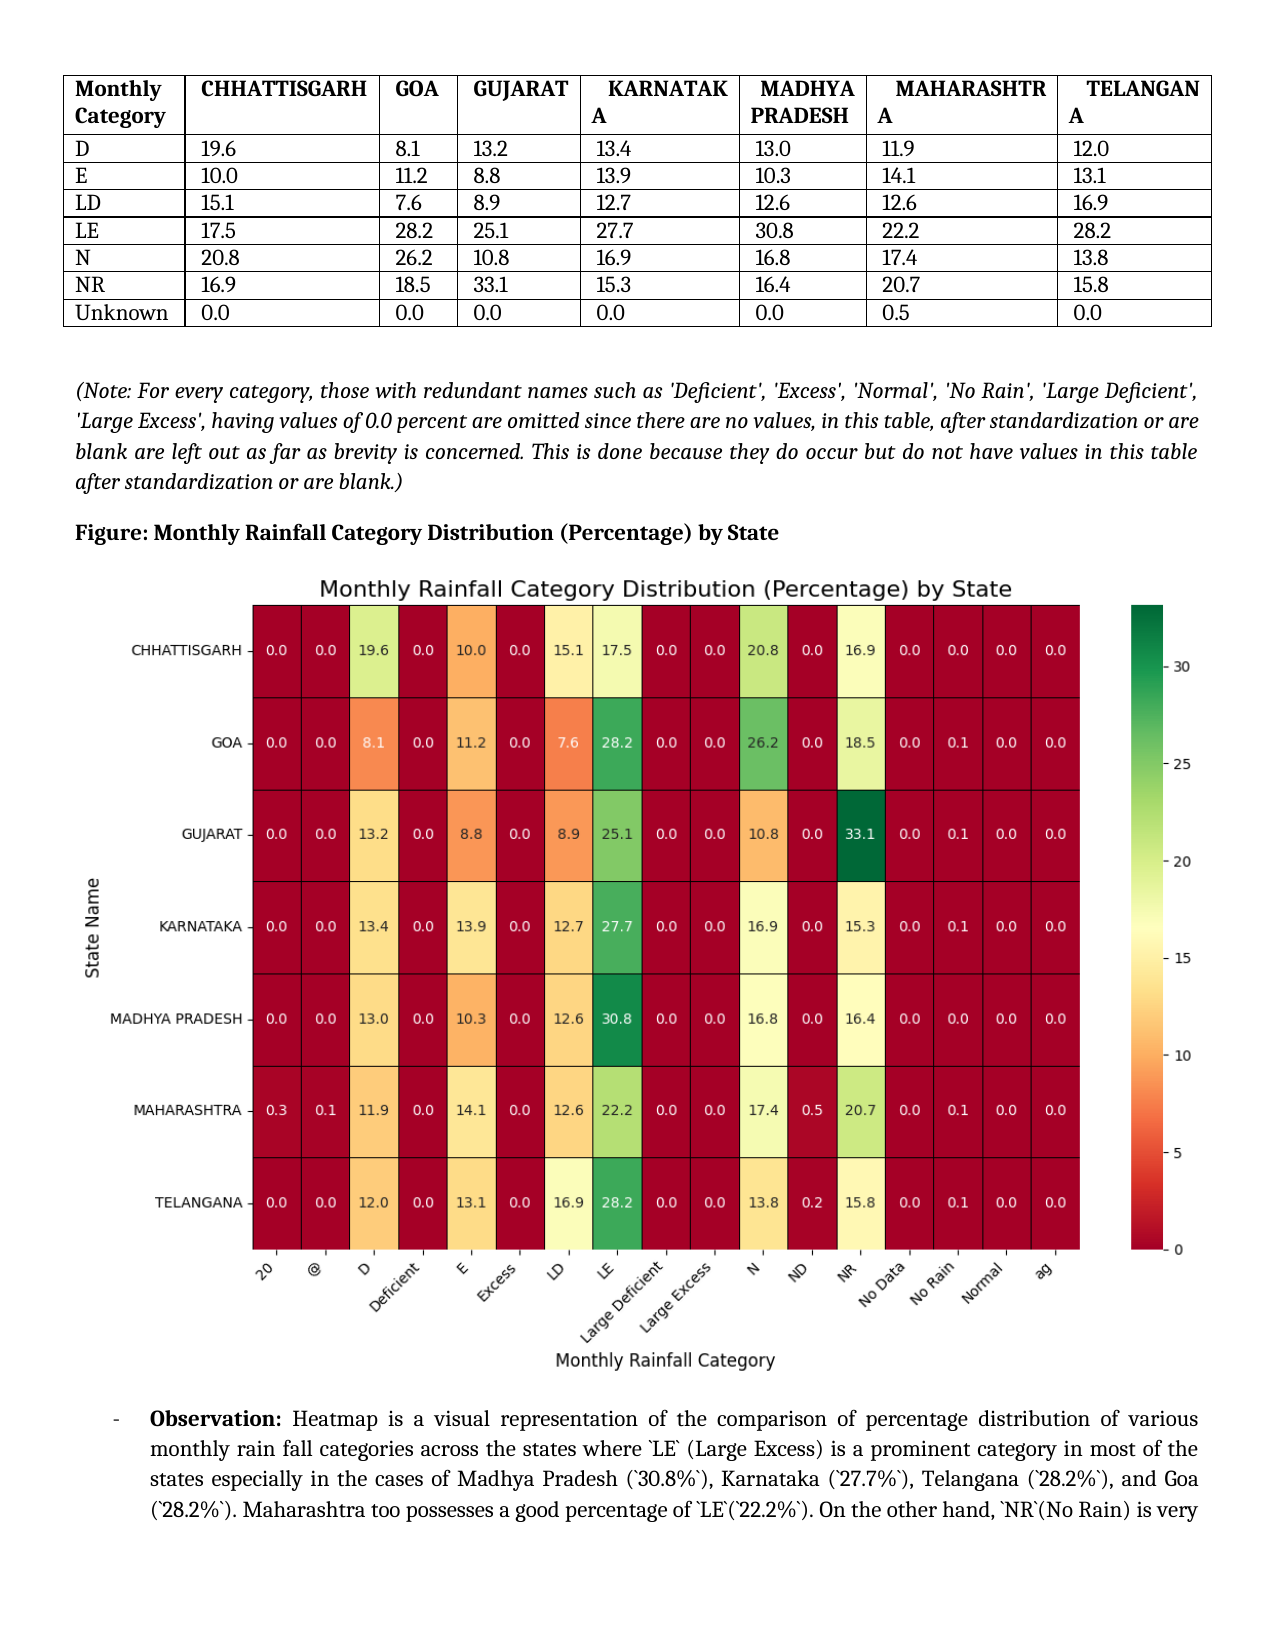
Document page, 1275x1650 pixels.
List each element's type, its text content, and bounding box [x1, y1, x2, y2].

text (Note: For every category, those with redundant names such as 'Deficient', 'Excess', 'Normal', 'No Rain', 'Large Deficient', 'Large Excess', having values of 0.0 percent are omitted since there are no values, in this table, after standardization or are blank are left out as far as brevity is concerned. This is done because they do occur but do not have values in this table after standardization or are blank.) [75, 378, 1200, 495]
table_cell 8.9 [458, 190, 580, 216]
table_header MADHYA PRADESH [740, 76, 866, 134]
table_cell 19.6 [186, 135, 379, 162]
table_cell LE [64, 218, 184, 244]
table_cell Unknown [64, 300, 184, 326]
picture [75, 570, 1200, 1381]
table_cell 12.6 [867, 190, 1057, 216]
table_cell 13.4 [581, 135, 739, 162]
table_header CHHATTISGARH [186, 76, 379, 134]
table_cell 8.8 [458, 163, 580, 189]
table_cell 16.8 [740, 245, 866, 271]
table_header KARNATAKA [581, 76, 739, 134]
table_cell 15.1 [186, 190, 379, 216]
table_cell 13.9 [581, 163, 739, 189]
table_cell 0.0 [1058, 300, 1211, 326]
table_header Monthly Category [64, 76, 184, 134]
table_header TELANGANA [1058, 76, 1211, 134]
table_cell 0.0 [380, 300, 457, 326]
table_cell 15.8 [1058, 272, 1211, 299]
table_cell 14.1 [867, 163, 1057, 189]
table_cell 16.9 [186, 272, 379, 299]
table_header MAHARASHTRA [867, 76, 1057, 134]
table_cell 28.2 [1058, 218, 1211, 244]
table_cell E [64, 163, 184, 189]
table_cell 25.1 [458, 218, 580, 244]
table_cell 16.9 [581, 245, 739, 271]
table_cell 12.6 [740, 190, 866, 216]
table_cell 10.8 [458, 245, 580, 271]
table_cell 17.4 [867, 245, 1057, 271]
table_cell 33.1 [458, 272, 580, 299]
table_cell 20.8 [186, 245, 379, 271]
table_header GUJARAT [458, 76, 580, 134]
table_cell 17.5 [186, 218, 379, 244]
table_cell 13.0 [740, 135, 866, 162]
table_cell 8.1 [380, 135, 457, 162]
table_cell 0.0 [458, 300, 580, 326]
table_cell LD [64, 190, 184, 216]
table_cell N [64, 245, 184, 271]
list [112, 1406, 1200, 1523]
table_cell 18.5 [380, 272, 457, 299]
table_cell 10.0 [186, 163, 379, 189]
table_cell 13.8 [1058, 245, 1211, 271]
table_cell 27.7 [581, 218, 739, 244]
table_cell 26.2 [380, 245, 457, 271]
table_cell 7.6 [380, 190, 457, 216]
table_cell 30.8 [740, 218, 866, 244]
table_cell 0.0 [740, 300, 866, 326]
text Figure: Monthly Rainfall Category Distribution (Percentage) by State [75, 520, 1200, 546]
table_cell 16.4 [740, 272, 866, 299]
table_cell 28.2 [380, 218, 457, 244]
table_cell 11.9 [867, 135, 1057, 162]
table_cell 22.2 [867, 218, 1057, 244]
table_cell 12.7 [581, 190, 739, 216]
table_header GOA [380, 76, 457, 134]
table_cell 0.5 [867, 300, 1057, 326]
table_cell 10.3 [740, 163, 866, 189]
table_cell 11.2 [380, 163, 457, 189]
table_cell 12.0 [1058, 135, 1211, 162]
table_cell 13.2 [458, 135, 580, 162]
table_cell 13.1 [1058, 163, 1211, 189]
table_cell 15.3 [581, 272, 739, 299]
table_cell D [64, 135, 184, 162]
table_cell NR [64, 272, 184, 299]
table_cell 16.9 [1058, 190, 1211, 216]
table_cell 0.0 [581, 300, 739, 326]
table_cell 20.7 [867, 272, 1057, 299]
table_cell 0.0 [186, 300, 379, 326]
